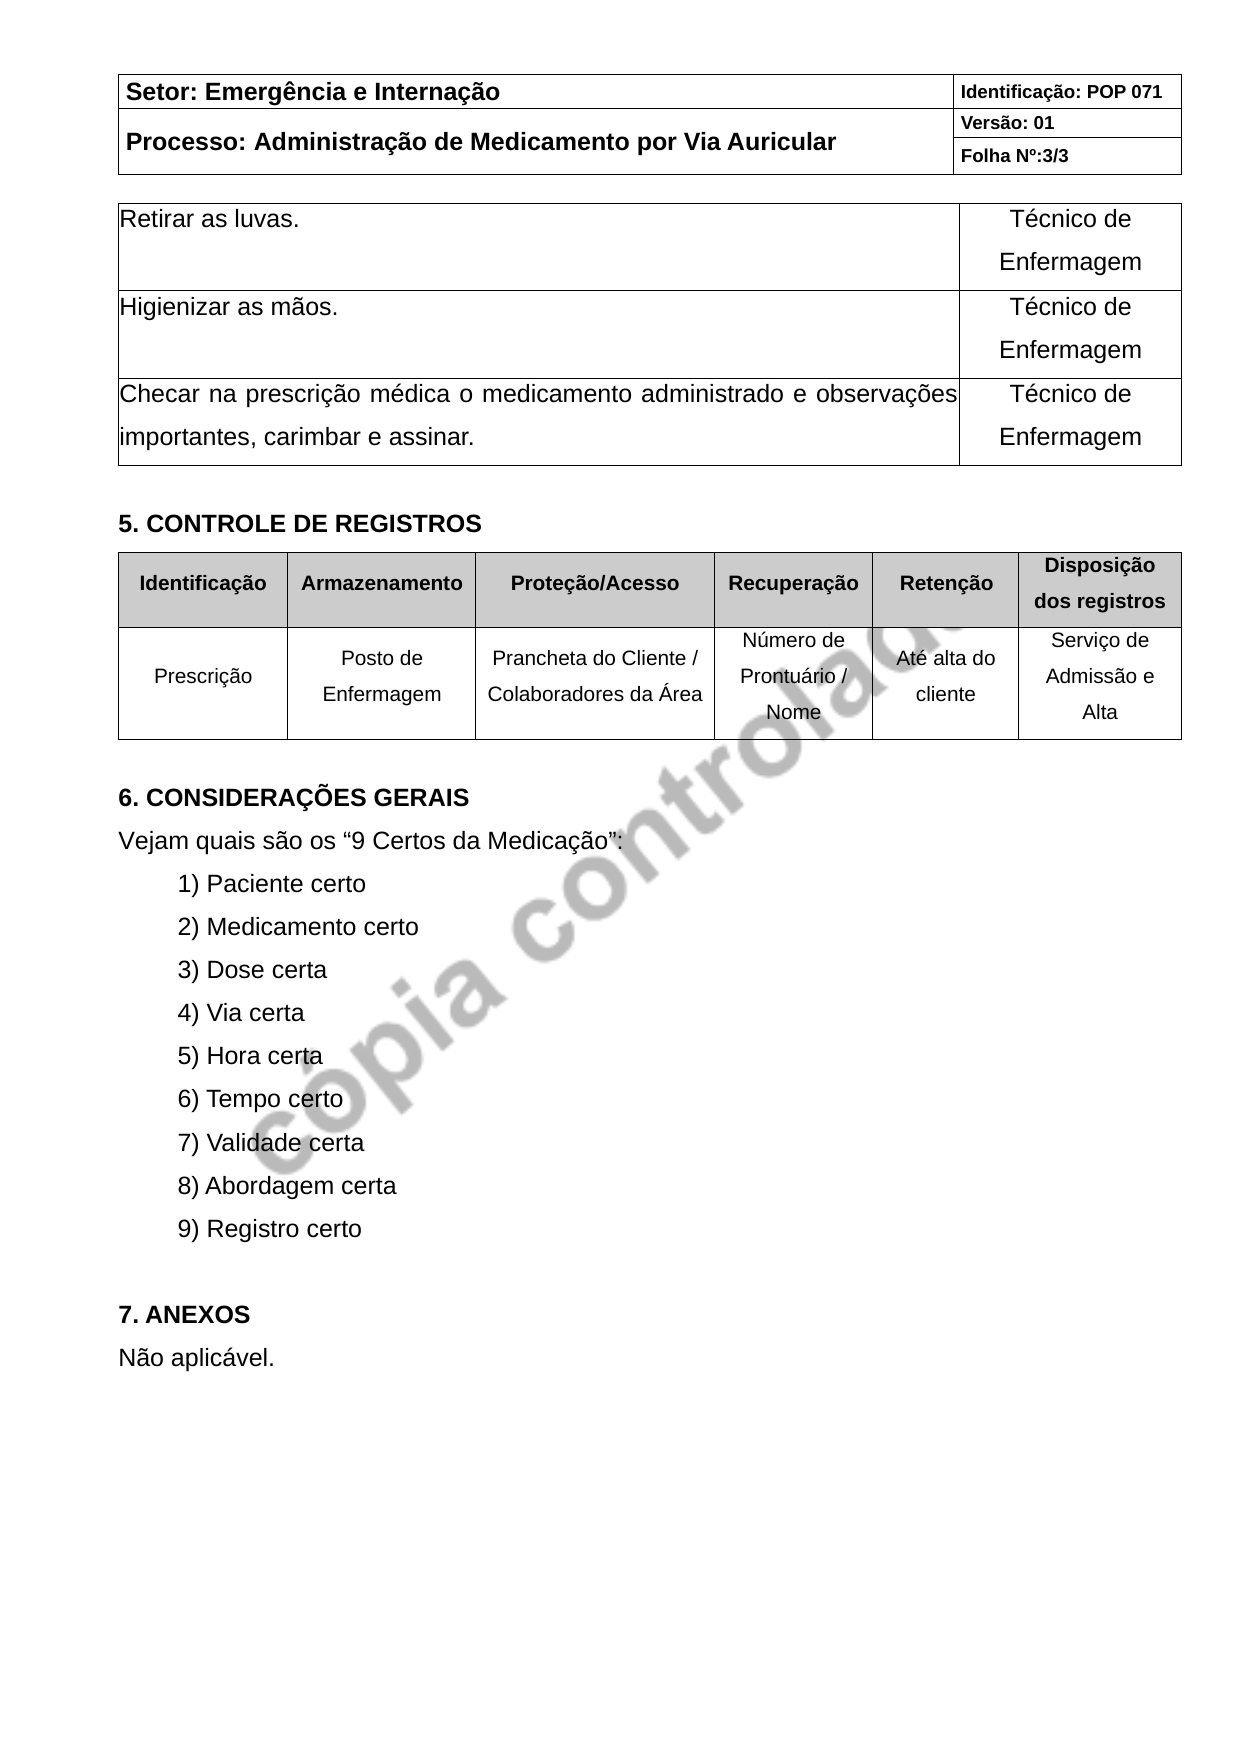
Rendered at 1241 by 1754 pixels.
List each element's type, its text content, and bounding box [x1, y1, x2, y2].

table_header Recuperação [715, 553, 872, 627]
text 2) Medicamento certo [177, 912, 1181, 941]
text 7) Validade certa [177, 1128, 1181, 1156]
table_cell Técnico de Enfermagem [960, 379, 1181, 465]
text 1) Paciente certo [177, 869, 1181, 898]
text 6) Tempo certo [177, 1084, 1181, 1113]
table_header Identificação [119, 553, 287, 627]
table_cell Técnico de Enfermagem [960, 291, 1181, 378]
text 6. CONSIDERAÇÕES GERAIS [118, 783, 1181, 811]
text 3) Dose certa [177, 955, 1181, 984]
table_cell Até alta do cliente [873, 628, 1018, 738]
table_cell Checar na prescrição médica o medicamento administrado e observações importantes, carimbar e assinar. [119, 379, 959, 465]
text 4) Via certa [177, 998, 1181, 1027]
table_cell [960, 204, 1181, 290]
table_header Retenção [873, 553, 1018, 627]
table_header Proteção/Acesso [476, 553, 714, 627]
table_cell Retirar as luvas. [119, 204, 959, 290]
table_cell Posto de Enfermagem [288, 628, 475, 738]
table_cell Higienizar as mãos. [119, 291, 959, 378]
text 8) Abordagem certa [177, 1171, 1181, 1199]
table_cell Prescrição [119, 628, 287, 738]
table_header Armazenamento [288, 553, 475, 627]
text 5. CONTROLE DE REGISTROS [118, 509, 1181, 538]
text Vejam quais são os “9 Certos da Medicação”: [118, 826, 1181, 854]
text 9) Registro certo [177, 1214, 1181, 1243]
text 5) Hora certa [177, 1041, 1181, 1070]
table_cell Prancheta do Cliente / Colaboradores da Área [476, 628, 714, 738]
table_cell Serviço de Admissão e Alta [1019, 628, 1181, 738]
text 7. ANEXOS [118, 1300, 1181, 1329]
table_header Disposição dos registros [1019, 553, 1181, 627]
text Não aplicável. [118, 1343, 1181, 1372]
table_cell Número de Prontuário / Nome [715, 628, 872, 738]
